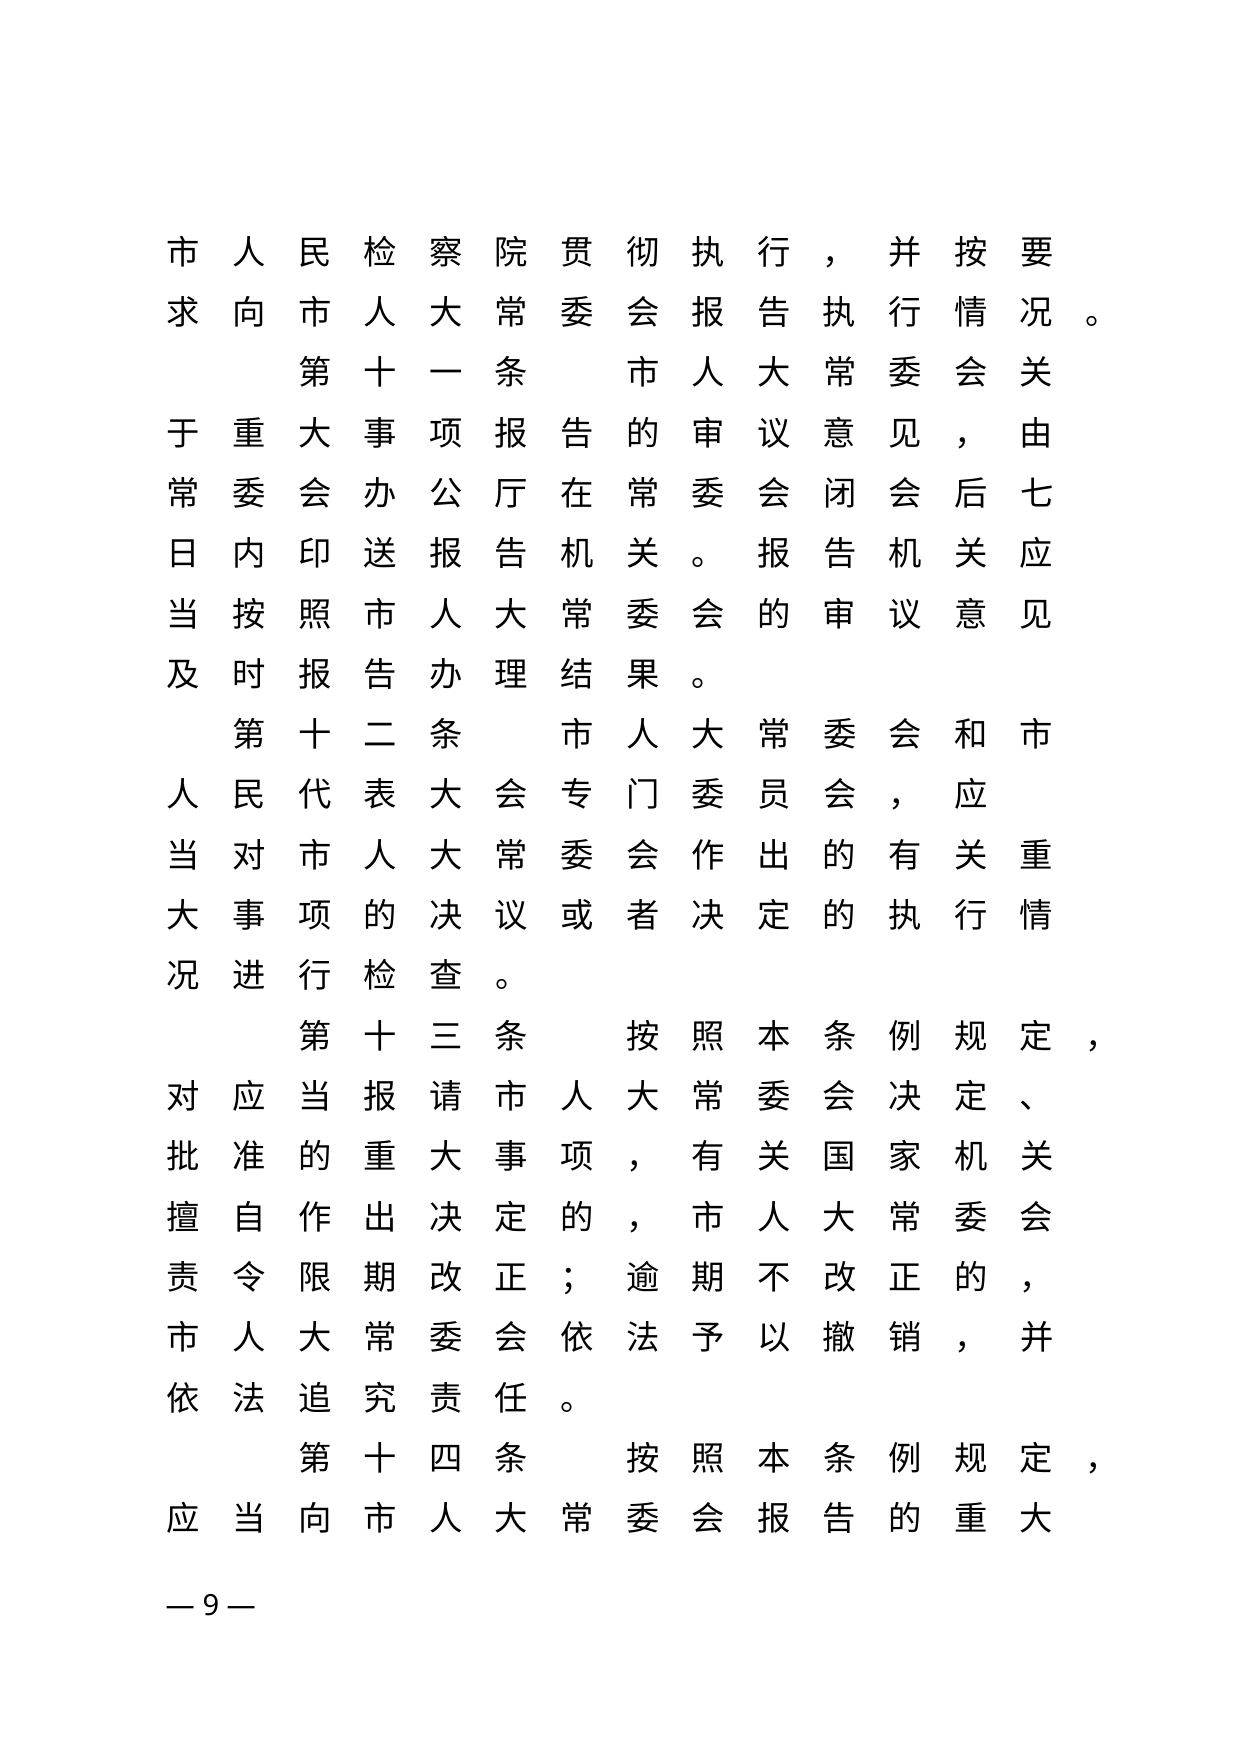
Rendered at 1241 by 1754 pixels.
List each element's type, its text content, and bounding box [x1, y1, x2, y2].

text 第十三条 按照本条例规定，对应当报请市人大常委会决定、批准的重大事项，有关国家机关擅自作出决定的，市人大常委会责令限期改正；逾期不改正的，市人大常委会依法予以撤销，并依法追究责任。 [167, 1003, 1085, 1426]
text 第十一条 市人大常委会关于重大事项报告的审议意见，由常委会办公厅在常委会闭会后七日内印送报告机关。报告机关应当按照市人大常委会的审议意见及时报告办理结果。 [167, 340, 1085, 702]
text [167, 219, 1085, 340]
text 第十二条 市人大常委会和市人民代表大会专门委员会，应 [167, 702, 1085, 822]
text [167, 1426, 1085, 1546]
text 当对市人大常委会作出的有关重大事项的决议或者决定的执行情 [167, 822, 1085, 943]
text 况进行检查。 [167, 943, 1085, 1003]
